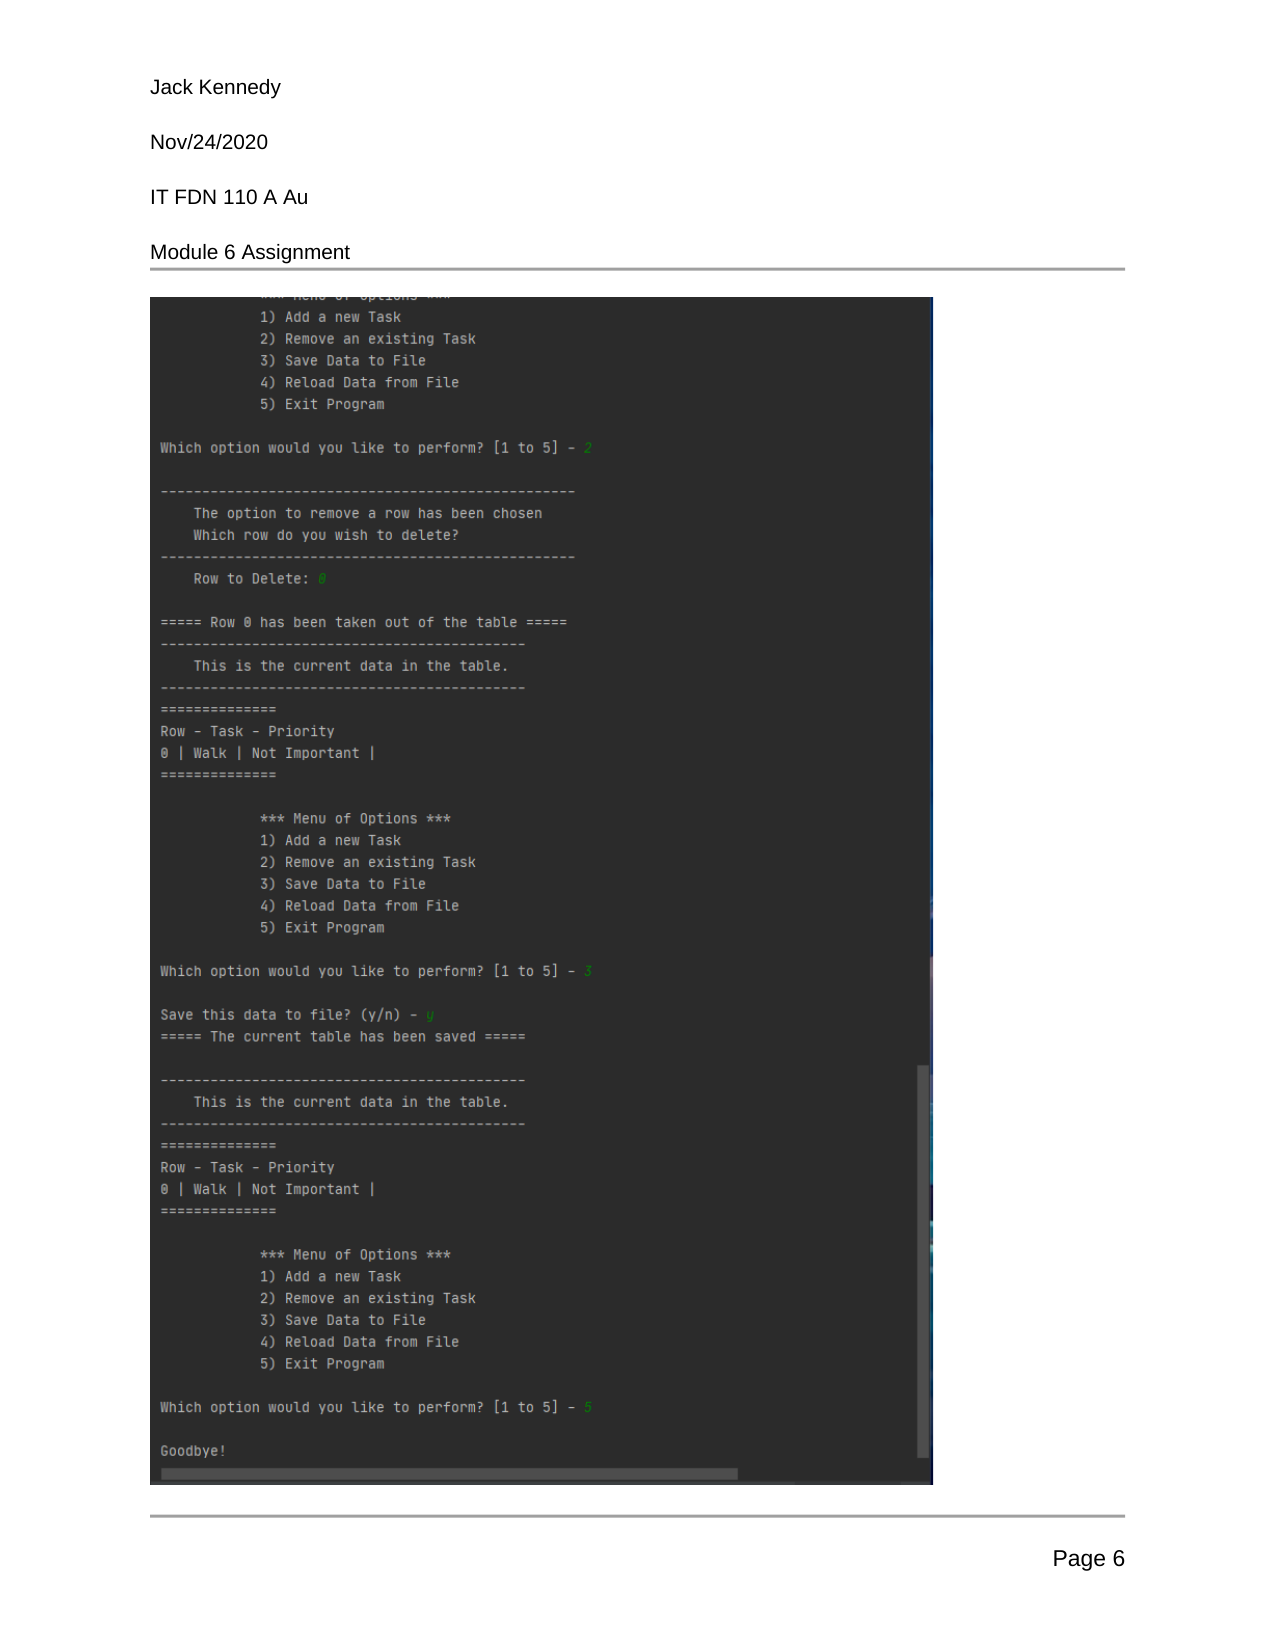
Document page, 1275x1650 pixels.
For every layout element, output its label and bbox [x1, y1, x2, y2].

picture [150, 297, 934, 1485]
